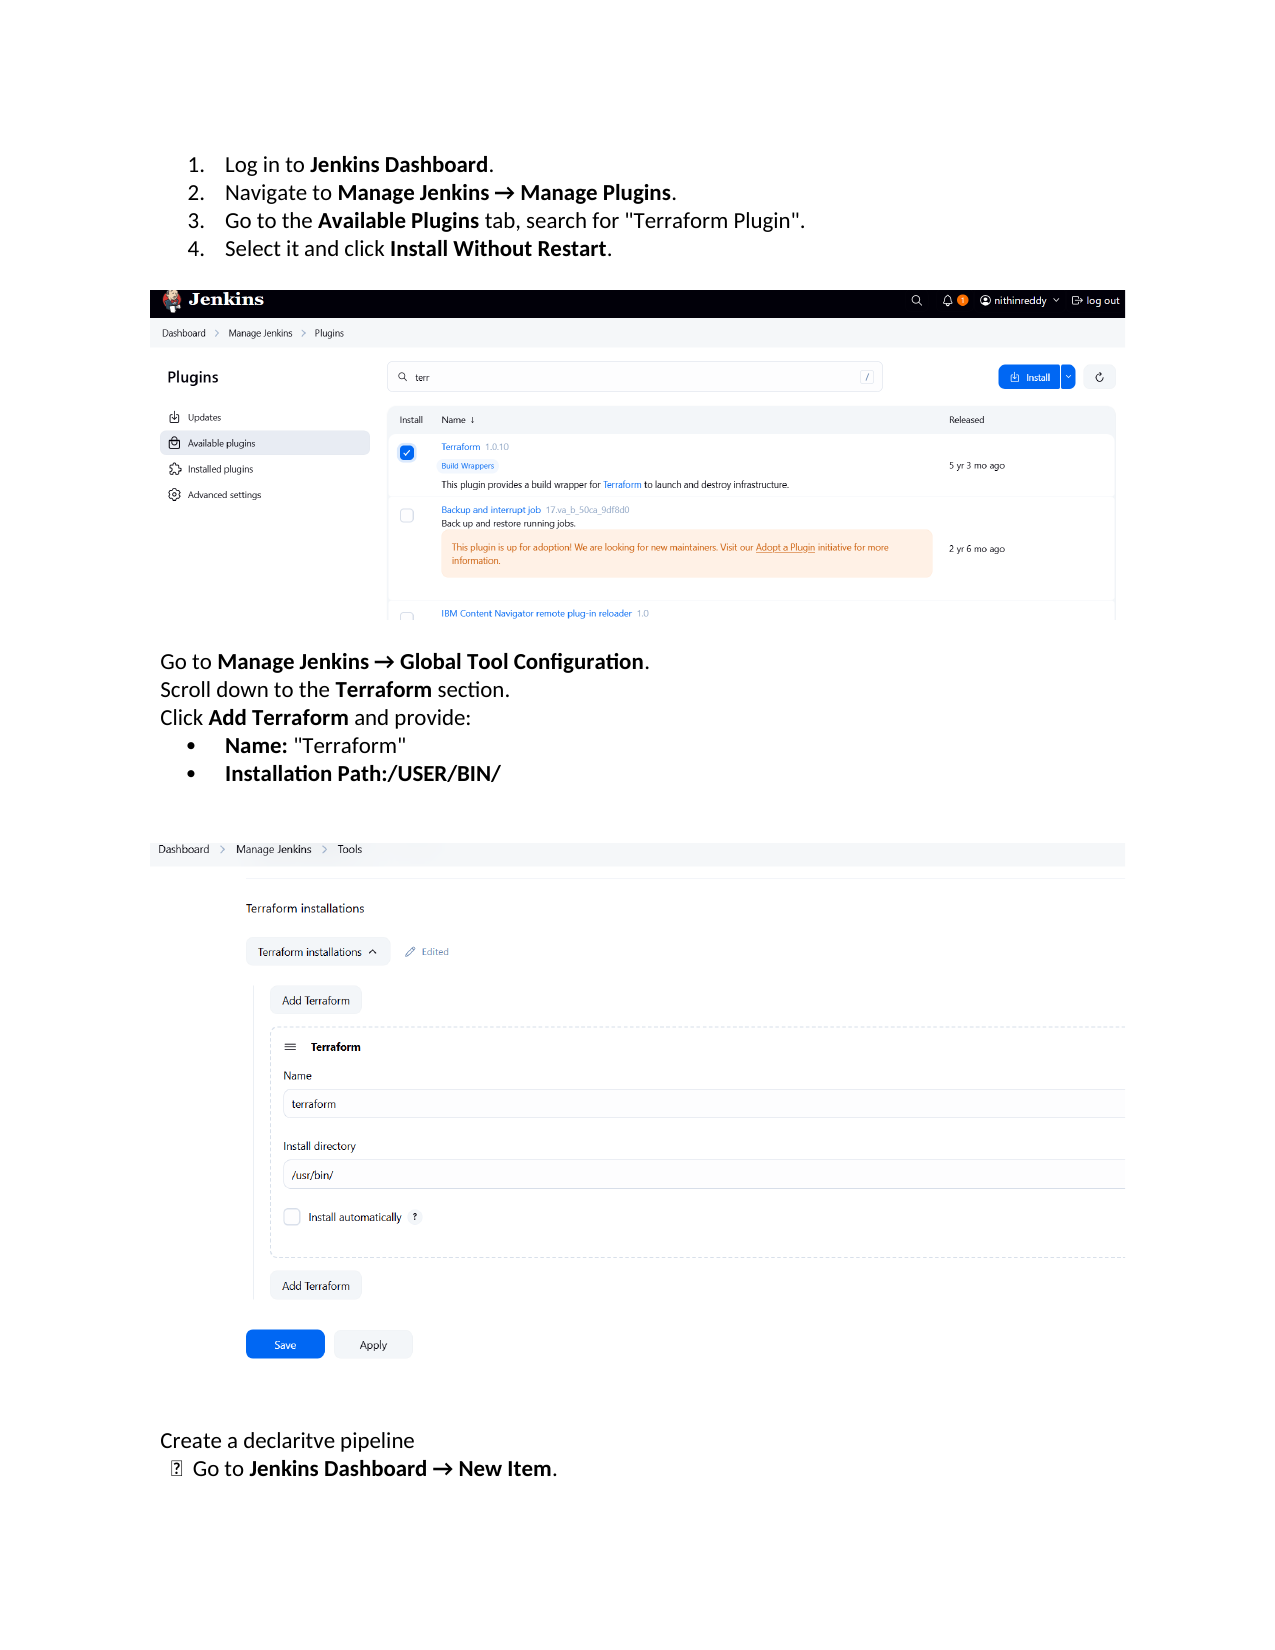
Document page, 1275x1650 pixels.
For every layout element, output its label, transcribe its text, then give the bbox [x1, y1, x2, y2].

list Log in to Jenkins Dashboard. [187, 150, 1125, 178]
picture [150, 843, 1125, 1371]
list Go to the Available Plugins tab, search for "Terraform Plugin". [187, 206, 1125, 234]
text Scroll down to the Terraform section. [150, 675, 1125, 703]
list Installation Path:/USER/BIN/ [187, 759, 1125, 787]
list Select it and click Install Without Restart. [187, 234, 1125, 262]
text Go to Manage Jenkins → Global Tool Configuration. [150, 647, 1125, 675]
list Name: "Terraform" [187, 731, 1125, 759]
text  Go to Jenkins Dashboard → New Item. [150, 1454, 1125, 1483]
list Navigate to Manage Jenkins → Manage Plugins. [187, 178, 1125, 206]
text Click Add Terraform and provide: [150, 703, 1125, 731]
text Create a declaritve pipeline [150, 1427, 1125, 1454]
picture [150, 290, 1125, 620]
